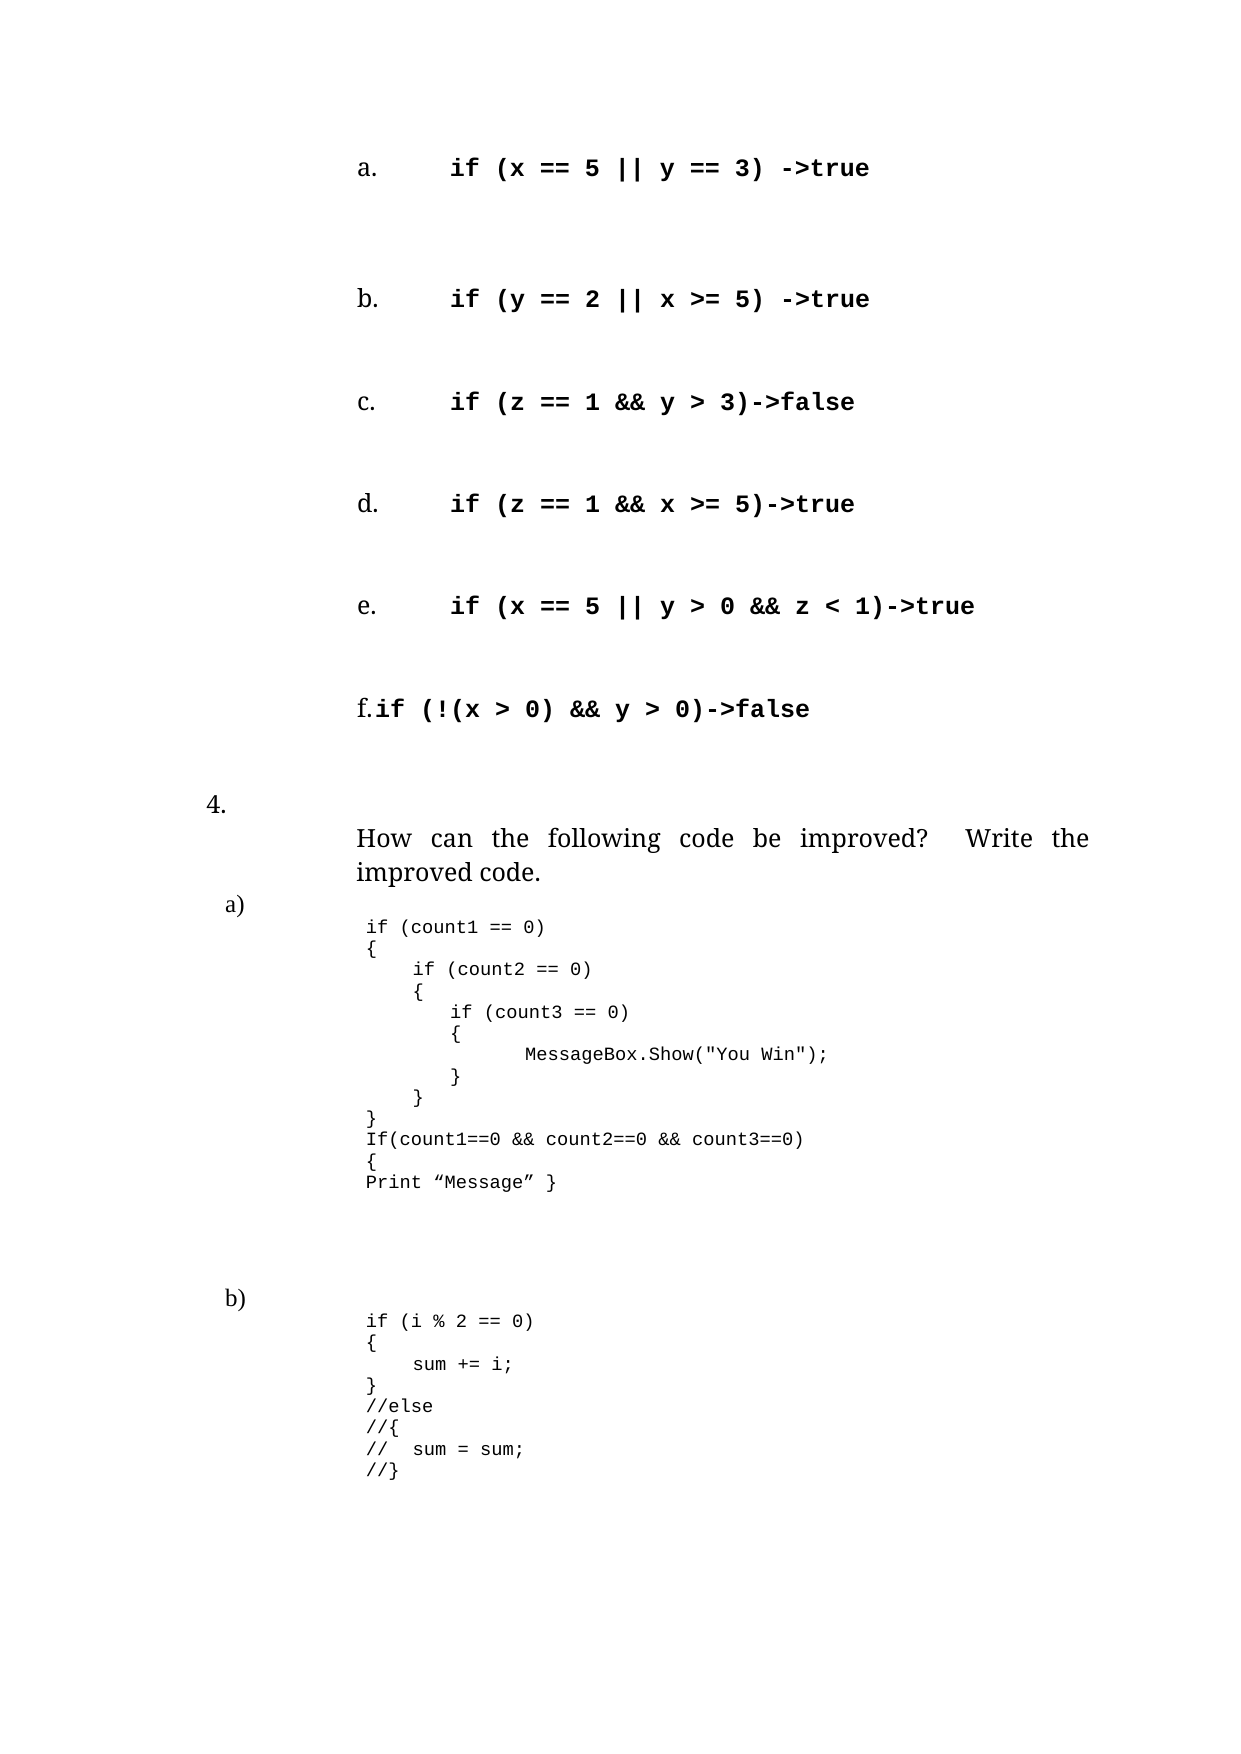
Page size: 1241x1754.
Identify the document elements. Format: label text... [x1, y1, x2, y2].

text if (i % 2 == 0) [366, 1312, 1090, 1333]
text a) [150, 889, 1090, 918]
text Print “Message” } [366, 1173, 1090, 1194]
text { [366, 1024, 1090, 1045]
text { [366, 1333, 1090, 1354]
text { [366, 1151, 1090, 1173]
text b. if (y == 2 || x >= 5) ->true [357, 281, 1090, 315]
text c. if (z == 1 && y > 3)->false [357, 383, 1090, 417]
text } [366, 1066, 1090, 1088]
text if (count1 == 0) [366, 918, 1090, 939]
text //{ [366, 1418, 1090, 1439]
text b) [150, 1283, 1090, 1312]
text // sum = sum; [366, 1439, 1090, 1461]
text } [366, 1376, 1090, 1397]
text If(count1==0 && count2==0 && count3==0) [366, 1130, 1090, 1151]
text e. if (x == 5 || y > 0 && z < 1)->true [357, 588, 1090, 622]
text { [366, 939, 1090, 960]
text } [366, 1088, 1090, 1109]
text sum += i; [366, 1354, 1090, 1376]
text MessageBox.Show("You Win"); [366, 1045, 1090, 1066]
text { [366, 981, 1090, 1003]
list if (x == 5 || y == 3) ->true [357, 150, 1090, 184]
text f. if (!(x > 0) && y > 0)->false [357, 690, 1090, 724]
text //else [366, 1397, 1090, 1418]
text } [366, 1109, 1090, 1130]
text if (count3 == 0) [366, 1003, 1090, 1024]
text if (count2 == 0) [366, 960, 1090, 981]
text 4. How can the following code be improved? Write the improved code. [150, 787, 1090, 889]
text //} [366, 1461, 1090, 1482]
text d. if (z == 1 && x >= 5)->true [357, 486, 1090, 520]
